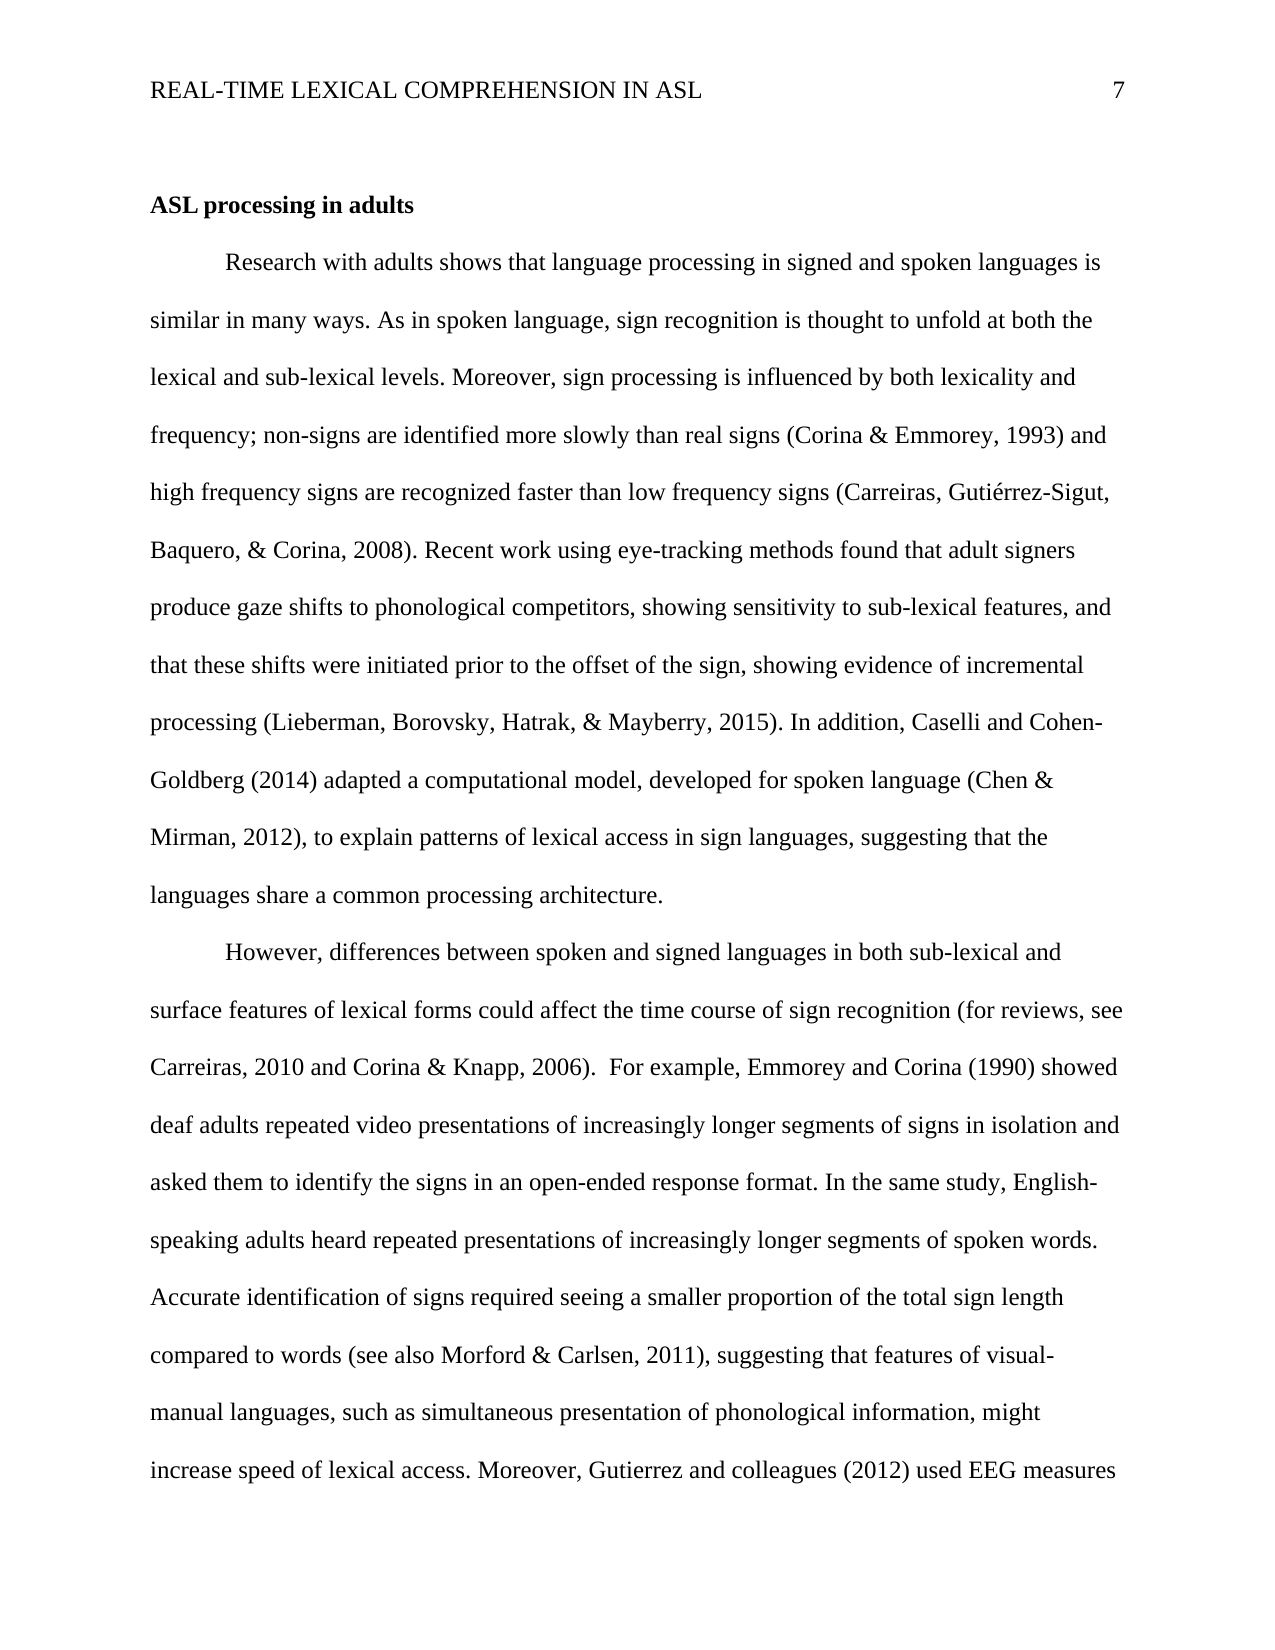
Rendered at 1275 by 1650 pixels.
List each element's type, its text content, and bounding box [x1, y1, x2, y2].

text Research with adults shows that language processing in signed and spoken languages is similar in many ways. As in spoken language, sign recognition is thought to unfold at both the lexical and sub-lexical levels. Moreover, sign processing is influenced by both lexicality and frequency; non-signs are identified more slowly than real signs (Corina & Emmorey, 1993) and high frequency signs are recognized faster than low frequency signs (Carreiras, Gutiérrez-Sigut, Baquero, & Corina, 2008). Recent work using eye-tracking methods found that adult signers produce gaze shifts to phonological competitors, showing sensitivity to sub-lexical features, and that these shifts were initiated prior to the offset of the sign, showing evidence of incremental processing (Lieberman, Borovsky, Hatrak, & Mayberry, 2015). In addition, Caselli and Cohen-Goldberg (2014) adapted a computational model, developed for spoken language (Chen & Mirman, 2012), to explain patterns of lexical access in sign languages, suggesting that the languages share a common processing architecture. [150, 247, 1125, 909]
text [150, 937, 1125, 1484]
subtitle ASL processing in adults [150, 190, 1125, 219]
